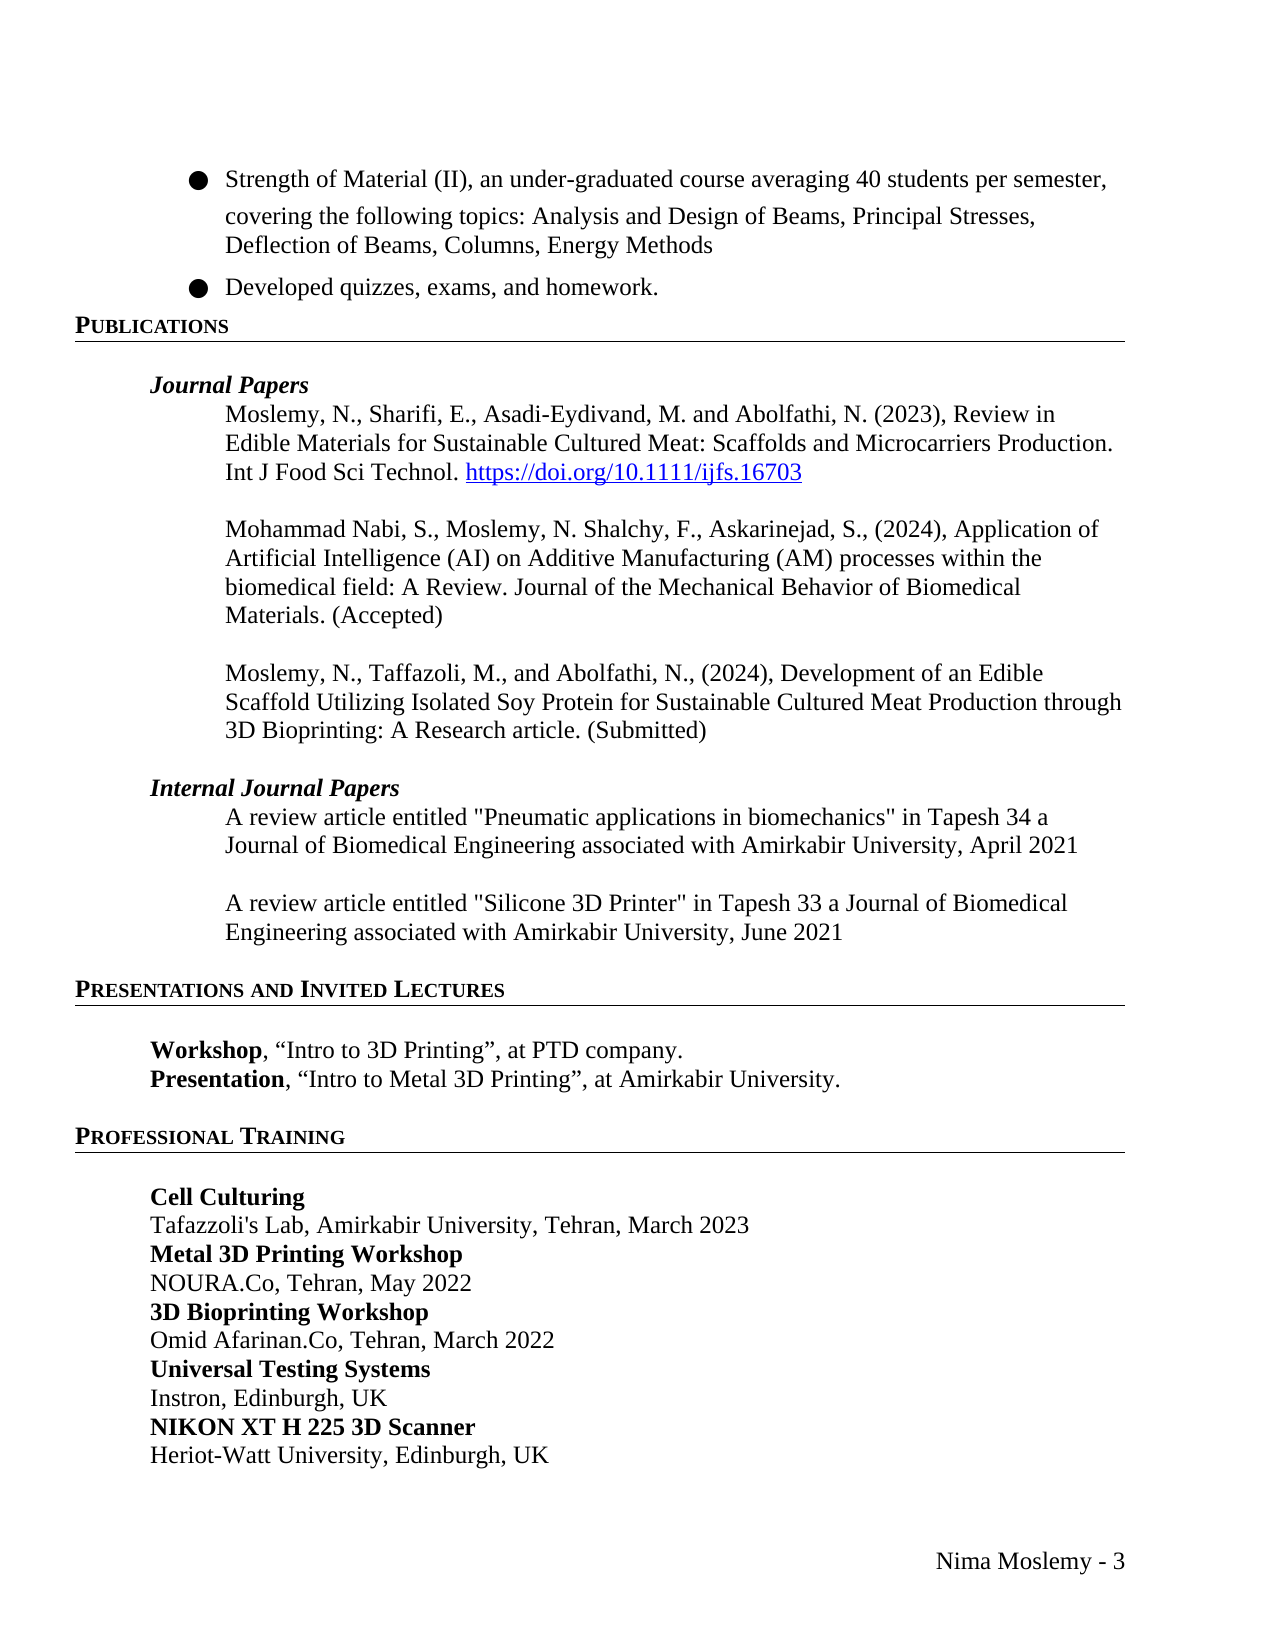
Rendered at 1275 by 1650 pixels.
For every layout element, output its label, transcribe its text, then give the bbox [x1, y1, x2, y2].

text Moslemy, N., Taffazoli, M., and Abolfathi, N., (2024), Development of an Edible Scaffold Utilizing Isolated Soy Protein for Sustainable Cultured Meat Production through 3D Bioprinting: A Research article. (Submitted) [225, 658, 1125, 744]
text Metal 3D Printing Workshop [150, 1239, 1125, 1268]
text Universal Testing Systems Instron, Edinburgh, UK NIKON XT H 225 3D Scanner [150, 1354, 1125, 1441]
text Workshop, “Intro to 3D Printing”, at PTD company. [150, 1035, 1125, 1064]
text Presentation, “Intro to Metal 3D Printing”, at Amirkabir University. [150, 1064, 1125, 1092]
text Omid Afarinan.Co, Tehran, March 2022 [150, 1326, 1125, 1354]
subtitle Journal Papers [150, 371, 1125, 399]
subtitle Publications [75, 310, 1125, 341]
subtitle Internal Journal Papers [150, 773, 1125, 802]
text Heriot-Watt University, Edinburgh, UK [150, 1441, 1125, 1469]
text Moslemy, N., Sharifi, E., Asadi-Eydivand, M. and Abolfathi, N. (2023), Review in Edible Materials for Sustainable Cultured Meat: Scaffolds and Microcarriers Production. Int J Food Sci Technol. https://doi.org/10.1111/ijfs.16703 [225, 399, 1125, 486]
text 3D Bioprinting Workshop [150, 1297, 1125, 1326]
text A review article entitled "Silicone 3D Printer" in Tapesh 33 a Journal of Biomedical Engineering associated with Amirkabir University, June 2021 [225, 888, 1125, 946]
text Tafazzoli's Lab, Amirkabir University, Tehran, March 2023 [150, 1211, 1125, 1239]
text Cell Culturing [150, 1182, 1125, 1211]
list Developed quizzes, exams, and homework. [187, 259, 1125, 310]
text A review article entitled "Pneumatic applications in biomechanics" in Tapesh 34 a Journal of Biomedical Engineering associated with Amirkabir University, April 2021 [225, 802, 1125, 859]
list Strength of Material (II), an under-graduated course averaging 40 students per semester, covering the following topics: Analysis and Design of Beams, Principal Stresses, Deflection of Beams, Columns, Energy Methods [187, 150, 1125, 259]
subtitle Professional Training [75, 1121, 1125, 1152]
subtitle Presentations and Invited Lectures [75, 974, 1125, 1005]
text NOURA.Co, Tehran, May 2022 [150, 1268, 1125, 1297]
text Mohammad Nabi, S., Moslemy, N. Shalchy, F., Askarinejad, S., (2024), Application of Artificial Intelligence (AI) on Additive Manufacturing (AM) processes within the biomedical field: A Review. Journal of the Mechanical Behavior of Biomedical Materials. (Accepted) [225, 514, 1125, 629]
